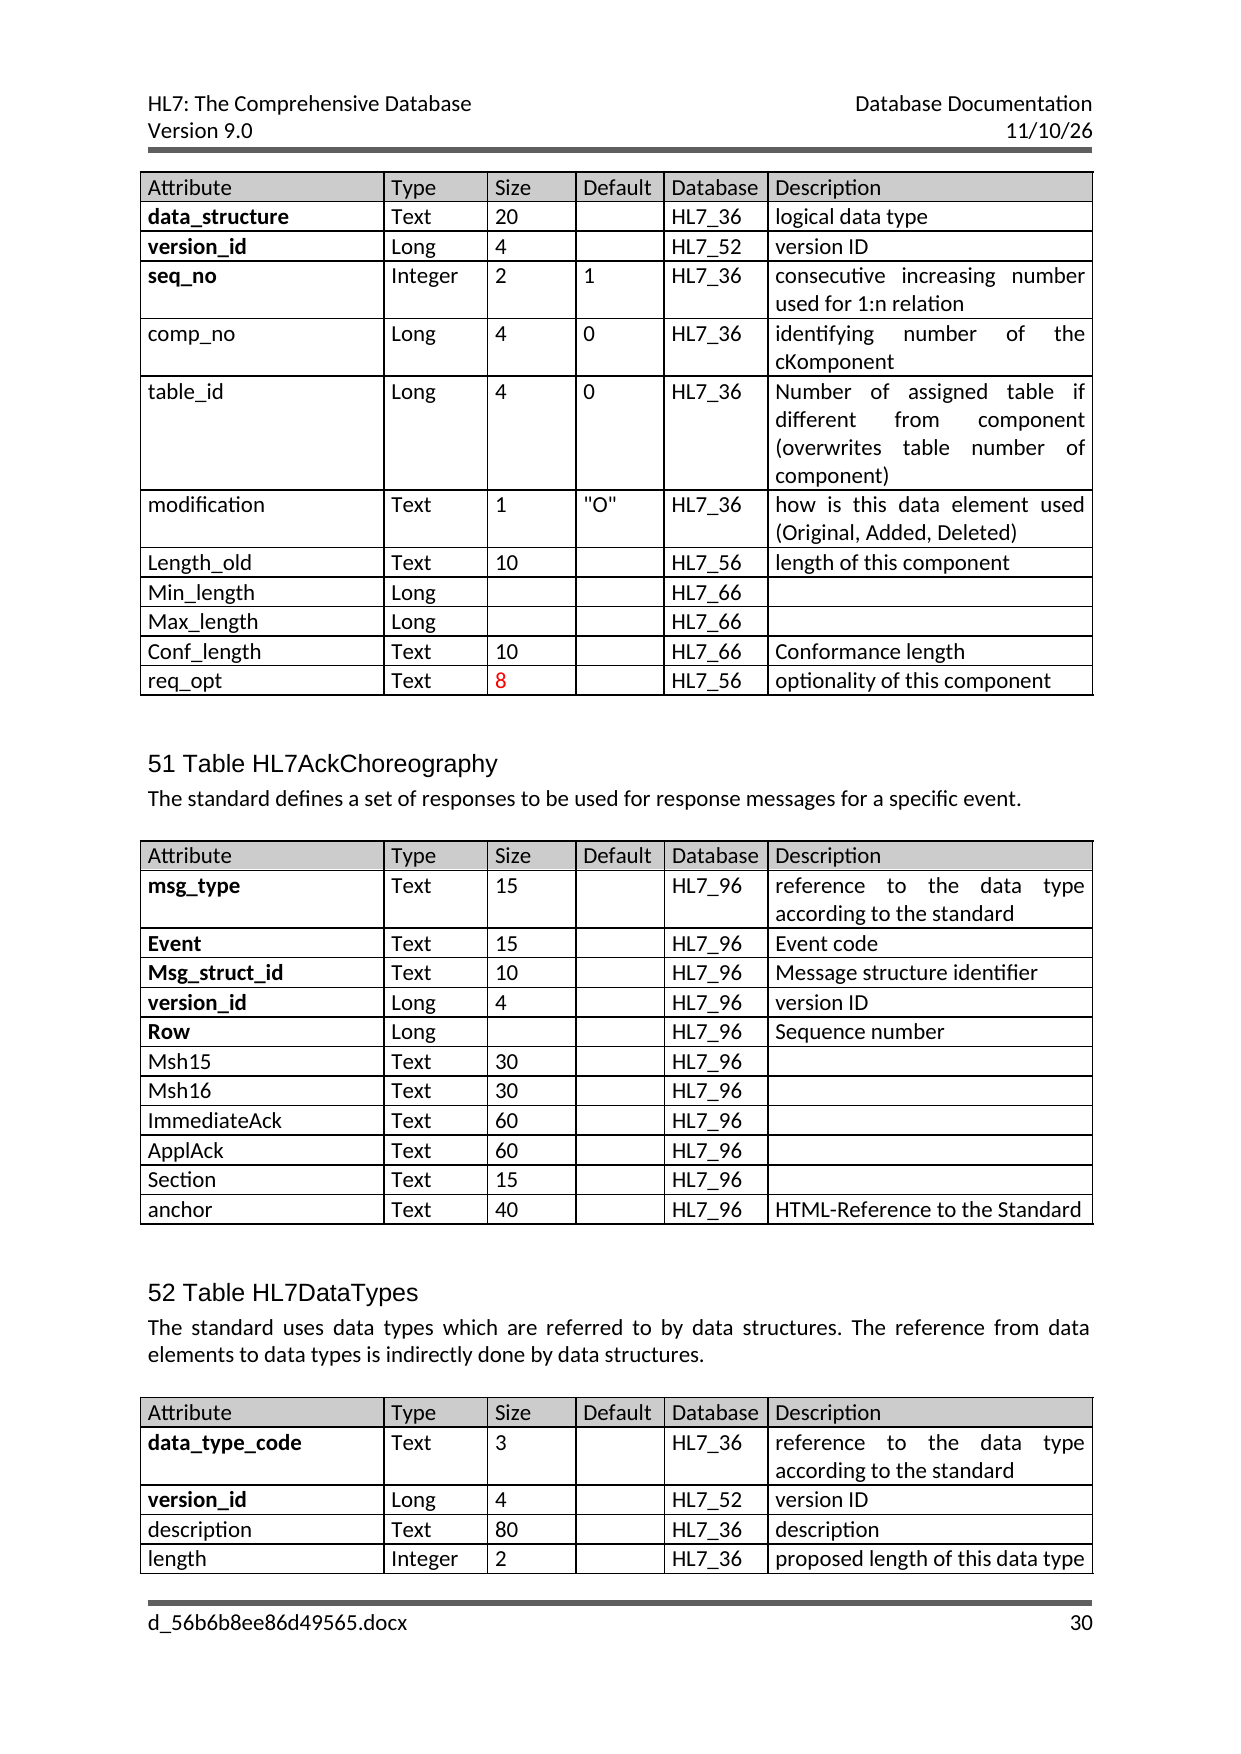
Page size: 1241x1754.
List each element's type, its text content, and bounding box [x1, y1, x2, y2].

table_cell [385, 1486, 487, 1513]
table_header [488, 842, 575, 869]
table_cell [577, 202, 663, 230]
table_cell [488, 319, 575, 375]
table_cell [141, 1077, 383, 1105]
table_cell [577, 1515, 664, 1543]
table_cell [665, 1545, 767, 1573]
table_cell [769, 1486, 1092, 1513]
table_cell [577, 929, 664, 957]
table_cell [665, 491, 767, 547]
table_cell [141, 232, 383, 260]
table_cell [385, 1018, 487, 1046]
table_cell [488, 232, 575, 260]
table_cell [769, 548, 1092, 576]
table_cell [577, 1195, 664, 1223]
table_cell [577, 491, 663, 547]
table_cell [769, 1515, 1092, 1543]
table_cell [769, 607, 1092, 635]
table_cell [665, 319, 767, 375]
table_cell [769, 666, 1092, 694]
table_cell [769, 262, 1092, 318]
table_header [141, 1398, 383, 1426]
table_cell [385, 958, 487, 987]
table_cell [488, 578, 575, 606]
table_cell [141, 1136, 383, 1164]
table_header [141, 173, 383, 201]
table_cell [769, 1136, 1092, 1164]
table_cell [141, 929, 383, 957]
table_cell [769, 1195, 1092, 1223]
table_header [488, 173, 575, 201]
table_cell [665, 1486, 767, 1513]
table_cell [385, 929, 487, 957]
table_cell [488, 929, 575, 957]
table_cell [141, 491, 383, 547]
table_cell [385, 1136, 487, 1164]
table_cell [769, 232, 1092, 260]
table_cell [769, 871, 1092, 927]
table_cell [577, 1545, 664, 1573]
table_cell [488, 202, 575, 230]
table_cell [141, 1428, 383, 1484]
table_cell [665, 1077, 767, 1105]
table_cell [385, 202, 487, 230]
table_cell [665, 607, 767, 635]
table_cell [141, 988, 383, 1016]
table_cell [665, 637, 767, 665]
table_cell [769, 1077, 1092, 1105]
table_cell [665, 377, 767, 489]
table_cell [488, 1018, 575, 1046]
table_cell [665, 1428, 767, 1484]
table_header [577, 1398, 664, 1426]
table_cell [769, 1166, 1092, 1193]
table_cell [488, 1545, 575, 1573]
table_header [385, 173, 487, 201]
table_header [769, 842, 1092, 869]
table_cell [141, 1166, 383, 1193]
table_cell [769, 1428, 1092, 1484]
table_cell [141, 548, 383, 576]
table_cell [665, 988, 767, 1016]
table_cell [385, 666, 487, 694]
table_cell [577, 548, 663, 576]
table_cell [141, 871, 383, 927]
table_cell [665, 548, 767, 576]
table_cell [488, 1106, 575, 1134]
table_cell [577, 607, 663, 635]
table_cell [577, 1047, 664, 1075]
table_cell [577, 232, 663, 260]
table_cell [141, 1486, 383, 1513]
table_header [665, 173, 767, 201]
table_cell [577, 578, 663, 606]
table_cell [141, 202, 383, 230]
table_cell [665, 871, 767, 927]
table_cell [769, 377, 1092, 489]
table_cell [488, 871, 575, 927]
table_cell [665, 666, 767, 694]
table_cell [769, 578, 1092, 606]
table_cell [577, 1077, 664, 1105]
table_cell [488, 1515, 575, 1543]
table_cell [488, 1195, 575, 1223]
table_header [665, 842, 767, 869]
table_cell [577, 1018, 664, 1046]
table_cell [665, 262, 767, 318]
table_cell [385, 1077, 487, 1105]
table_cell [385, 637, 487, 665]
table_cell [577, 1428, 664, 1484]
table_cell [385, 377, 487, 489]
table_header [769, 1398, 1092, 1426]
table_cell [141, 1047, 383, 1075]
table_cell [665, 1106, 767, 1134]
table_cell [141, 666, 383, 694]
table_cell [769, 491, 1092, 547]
subtitle Table HL7AckChoreography [148, 749, 1092, 778]
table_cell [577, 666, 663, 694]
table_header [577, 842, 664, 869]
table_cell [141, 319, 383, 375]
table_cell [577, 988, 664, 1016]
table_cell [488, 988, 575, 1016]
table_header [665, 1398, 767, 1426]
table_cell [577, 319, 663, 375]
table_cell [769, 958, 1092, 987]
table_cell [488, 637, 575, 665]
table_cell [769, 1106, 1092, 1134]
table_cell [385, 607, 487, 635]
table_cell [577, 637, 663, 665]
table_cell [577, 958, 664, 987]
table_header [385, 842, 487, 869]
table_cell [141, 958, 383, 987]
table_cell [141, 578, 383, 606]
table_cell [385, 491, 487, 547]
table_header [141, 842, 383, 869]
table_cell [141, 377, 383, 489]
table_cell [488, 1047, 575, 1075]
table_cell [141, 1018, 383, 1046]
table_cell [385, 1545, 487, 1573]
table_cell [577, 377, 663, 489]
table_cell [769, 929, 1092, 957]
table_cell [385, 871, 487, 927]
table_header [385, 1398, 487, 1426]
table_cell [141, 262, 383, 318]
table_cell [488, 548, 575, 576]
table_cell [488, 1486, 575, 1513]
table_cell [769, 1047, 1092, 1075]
text The standard defines a set of responses to be used for response messages for a specific event. [148, 784, 1092, 812]
subtitle Table HL7DataTypes [148, 1278, 1092, 1306]
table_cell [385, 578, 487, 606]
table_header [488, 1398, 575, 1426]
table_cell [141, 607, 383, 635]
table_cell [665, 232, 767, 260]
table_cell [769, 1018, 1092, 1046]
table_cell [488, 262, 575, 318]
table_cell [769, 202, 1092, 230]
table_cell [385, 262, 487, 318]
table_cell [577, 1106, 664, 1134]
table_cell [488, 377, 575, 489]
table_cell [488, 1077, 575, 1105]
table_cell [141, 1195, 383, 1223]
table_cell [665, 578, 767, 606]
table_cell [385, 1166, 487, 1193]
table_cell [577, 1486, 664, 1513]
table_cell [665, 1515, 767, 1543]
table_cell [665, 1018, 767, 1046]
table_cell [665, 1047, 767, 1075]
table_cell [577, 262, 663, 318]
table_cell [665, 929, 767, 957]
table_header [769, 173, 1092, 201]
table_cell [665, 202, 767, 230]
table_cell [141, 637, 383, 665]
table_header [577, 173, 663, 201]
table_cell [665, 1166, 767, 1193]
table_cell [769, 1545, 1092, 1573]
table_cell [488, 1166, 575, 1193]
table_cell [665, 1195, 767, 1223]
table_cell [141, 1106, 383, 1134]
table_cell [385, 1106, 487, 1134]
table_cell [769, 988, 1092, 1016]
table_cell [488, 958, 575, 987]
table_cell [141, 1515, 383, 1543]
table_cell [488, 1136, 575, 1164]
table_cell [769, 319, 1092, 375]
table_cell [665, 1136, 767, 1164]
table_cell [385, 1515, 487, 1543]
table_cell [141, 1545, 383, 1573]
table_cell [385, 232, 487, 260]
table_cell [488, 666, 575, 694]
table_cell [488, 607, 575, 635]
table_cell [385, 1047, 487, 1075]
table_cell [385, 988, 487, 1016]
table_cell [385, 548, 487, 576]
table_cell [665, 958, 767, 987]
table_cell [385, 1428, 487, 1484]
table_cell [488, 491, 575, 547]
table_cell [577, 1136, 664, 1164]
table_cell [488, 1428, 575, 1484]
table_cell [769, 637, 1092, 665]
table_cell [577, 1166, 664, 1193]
text The standard uses data types which are referred to by data structures. The reference from data elements to data types is indirectly done by data structures. [148, 1313, 1092, 1369]
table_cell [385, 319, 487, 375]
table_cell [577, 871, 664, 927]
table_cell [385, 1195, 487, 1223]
